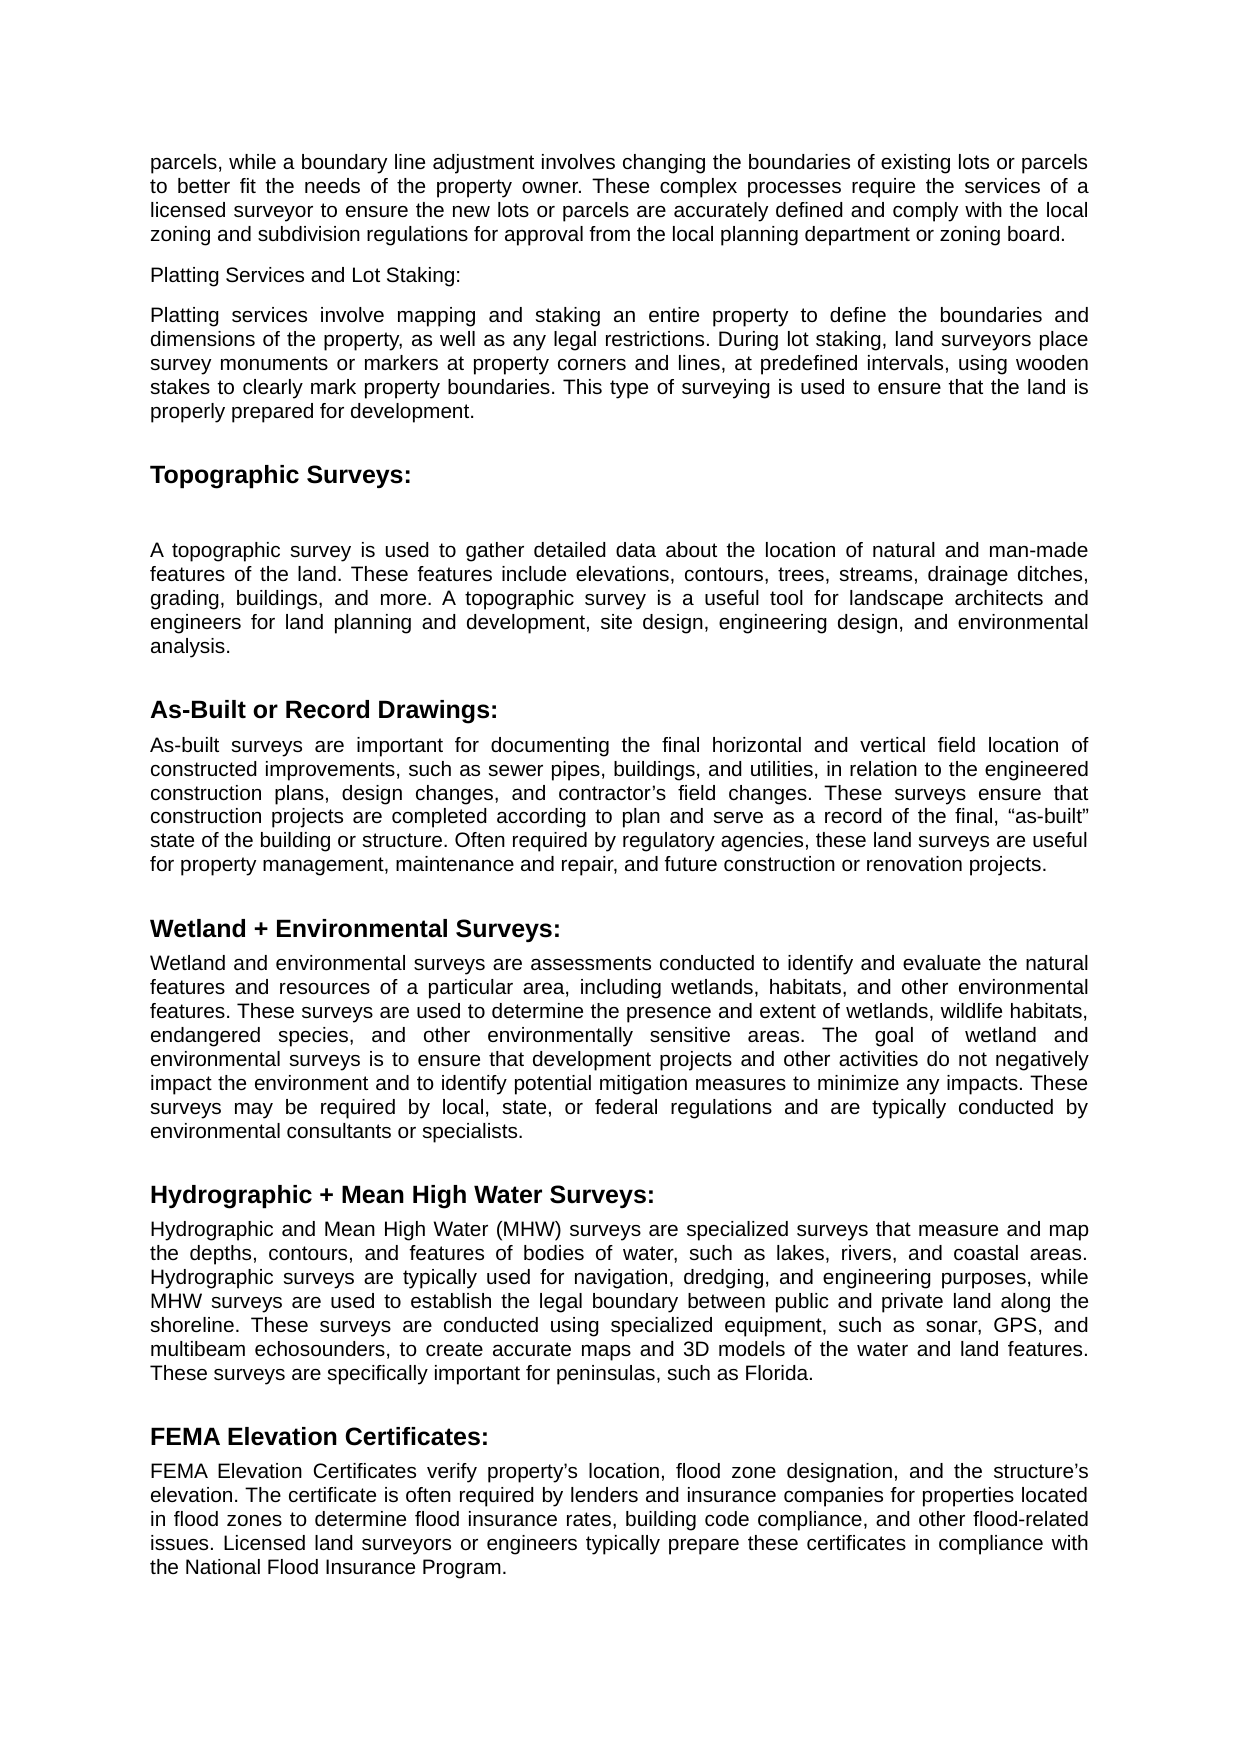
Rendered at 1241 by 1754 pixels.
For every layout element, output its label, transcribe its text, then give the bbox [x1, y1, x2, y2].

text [150, 150, 1090, 246]
subtitle Hydrographic + Mean High Water Surveys: [150, 1180, 1090, 1209]
subtitle FEMA Elevation Certificates: [150, 1422, 1090, 1451]
subtitle As-Built or Record Drawings: [150, 695, 1090, 724]
text As-built surveys are important for documenting the final horizontal and vertical field location of constructed improvements, such as sewer pipes, buildings, and utilities, in relation to the engineered construction plans, design changes, and contractor’s field changes. These surveys ensure that construction projects are completed according to plan and serve as a record of the final, “as-built” state of the building or structure. Often required by regulatory agencies, these land surveys are useful for property management, maintenance and repair, and future construction or renovation projects. [150, 732, 1090, 876]
text Wetland and environmental surveys are assessments conducted to identify and evaluate the natural features and resources of a particular area, including wetlands, habitats, and other environmental features. These surveys are used to determine the presence and extent of wetlands, wildlife habitats, endangered species, and other environmentally sensitive areas. The goal of wetland and environmental surveys is to ensure that development projects and other activities do not negatively impact the environment and to identify potential mitigation measures to minimize any impacts. These surveys may be required by local, state, or federal regulations and are typically conducted by environmental consultants or specialists. [150, 951, 1090, 1142]
subtitle Wetland + Environmental Surveys: [150, 914, 1090, 942]
text Hydrographic and Mean High Water (MHW) surveys are specialized surveys that measure and map the depths, contours, and features of bodies of water, such as lakes, rivers, and coastal areas. Hydrographic surveys are typically used for navigation, dredging, and engineering purposes, while MHW surveys are used to establish the legal boundary between public and private land along the shoreline. These surveys are conducted using specialized equipment, such as sonar, GPS, and multibeam echosounders, to create accurate maps and 3D models of the water and land features. These surveys are specifically important for peninsulas, such as Florida. [150, 1217, 1090, 1385]
text Platting services involve mapping and staking an entire property to define the boundaries and dimensions of the property, as well as any legal restrictions. During lot staking, land surveyors place survey monuments or markers at property corners and lines, at predefined intervals, using wooden stakes to clearly mark property boundaries. This type of surveying is used to ensure that the land is properly prepared for development. [150, 303, 1090, 423]
subtitle Topographic Surveys: [150, 460, 1090, 489]
text FEMA Elevation Certificates verify property’s location, flood zone designation, and the structure’s elevation. The certificate is often required by lenders and insurance companies for properties located in flood zones to determine flood insurance rates, building code compliance, and other flood-related issues. Licensed land surveyors or engineers typically prepare these certificates in compliance with the National Flood Insurance Program. [150, 1459, 1090, 1579]
text Platting Services and Lot Staking: [150, 262, 1090, 286]
text A topographic survey is used to gather detailed data about the location of natural and man-made features of the land. These features include elevations, contours, trees, streams, drainage ditches, grading, buildings, and more. A topographic survey is a useful tool for landscape architects and engineers for land planning and development, site design, engineering design, and environmental analysis. [150, 538, 1090, 658]
